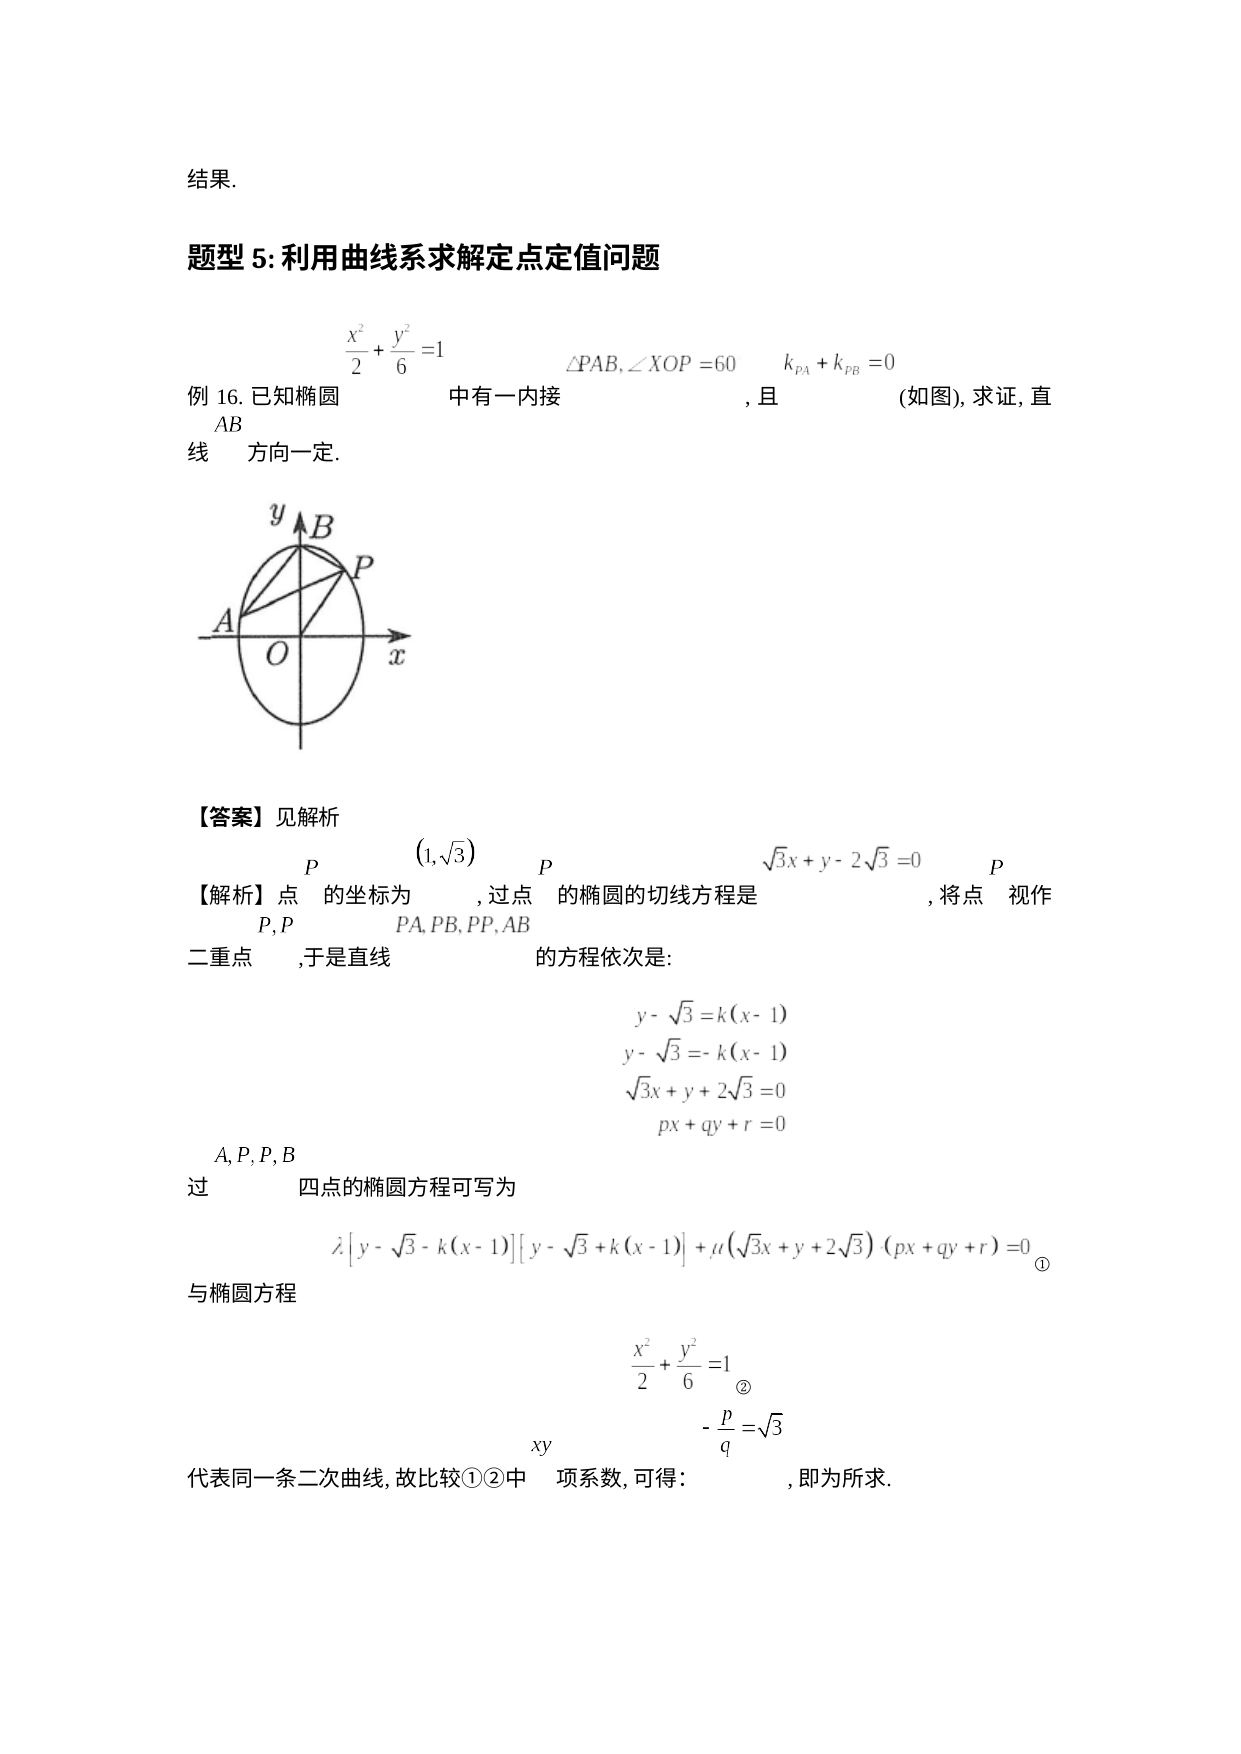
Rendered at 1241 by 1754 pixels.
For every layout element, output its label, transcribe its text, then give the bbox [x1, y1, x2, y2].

text 【解析】点的坐标为, 过点的椭圆的切线方程是, 将点视作二重点,于是直线的方程依次是: [187, 834, 1053, 971]
text 过四点的椭圆方程可写为 [187, 1140, 1053, 1201]
subtitle 题型5: 利用曲线系求解定点定值问题 [187, 223, 1053, 288]
text ② [187, 1333, 1053, 1399]
text 例 16. 已知椭圆中有一内接, 且(如图), 求证, 直线方向一定. [187, 318, 1053, 467]
text 【答案】见解析 [187, 790, 1053, 834]
text 代表同一条二次曲线, 故比较①②中项系数, 可得：, 即为所求. [187, 1399, 1053, 1493]
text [187, 162, 1053, 194]
text ① [187, 1226, 1053, 1276]
picture [187, 491, 430, 753]
text 与椭圆方程 [187, 1276, 1053, 1308]
